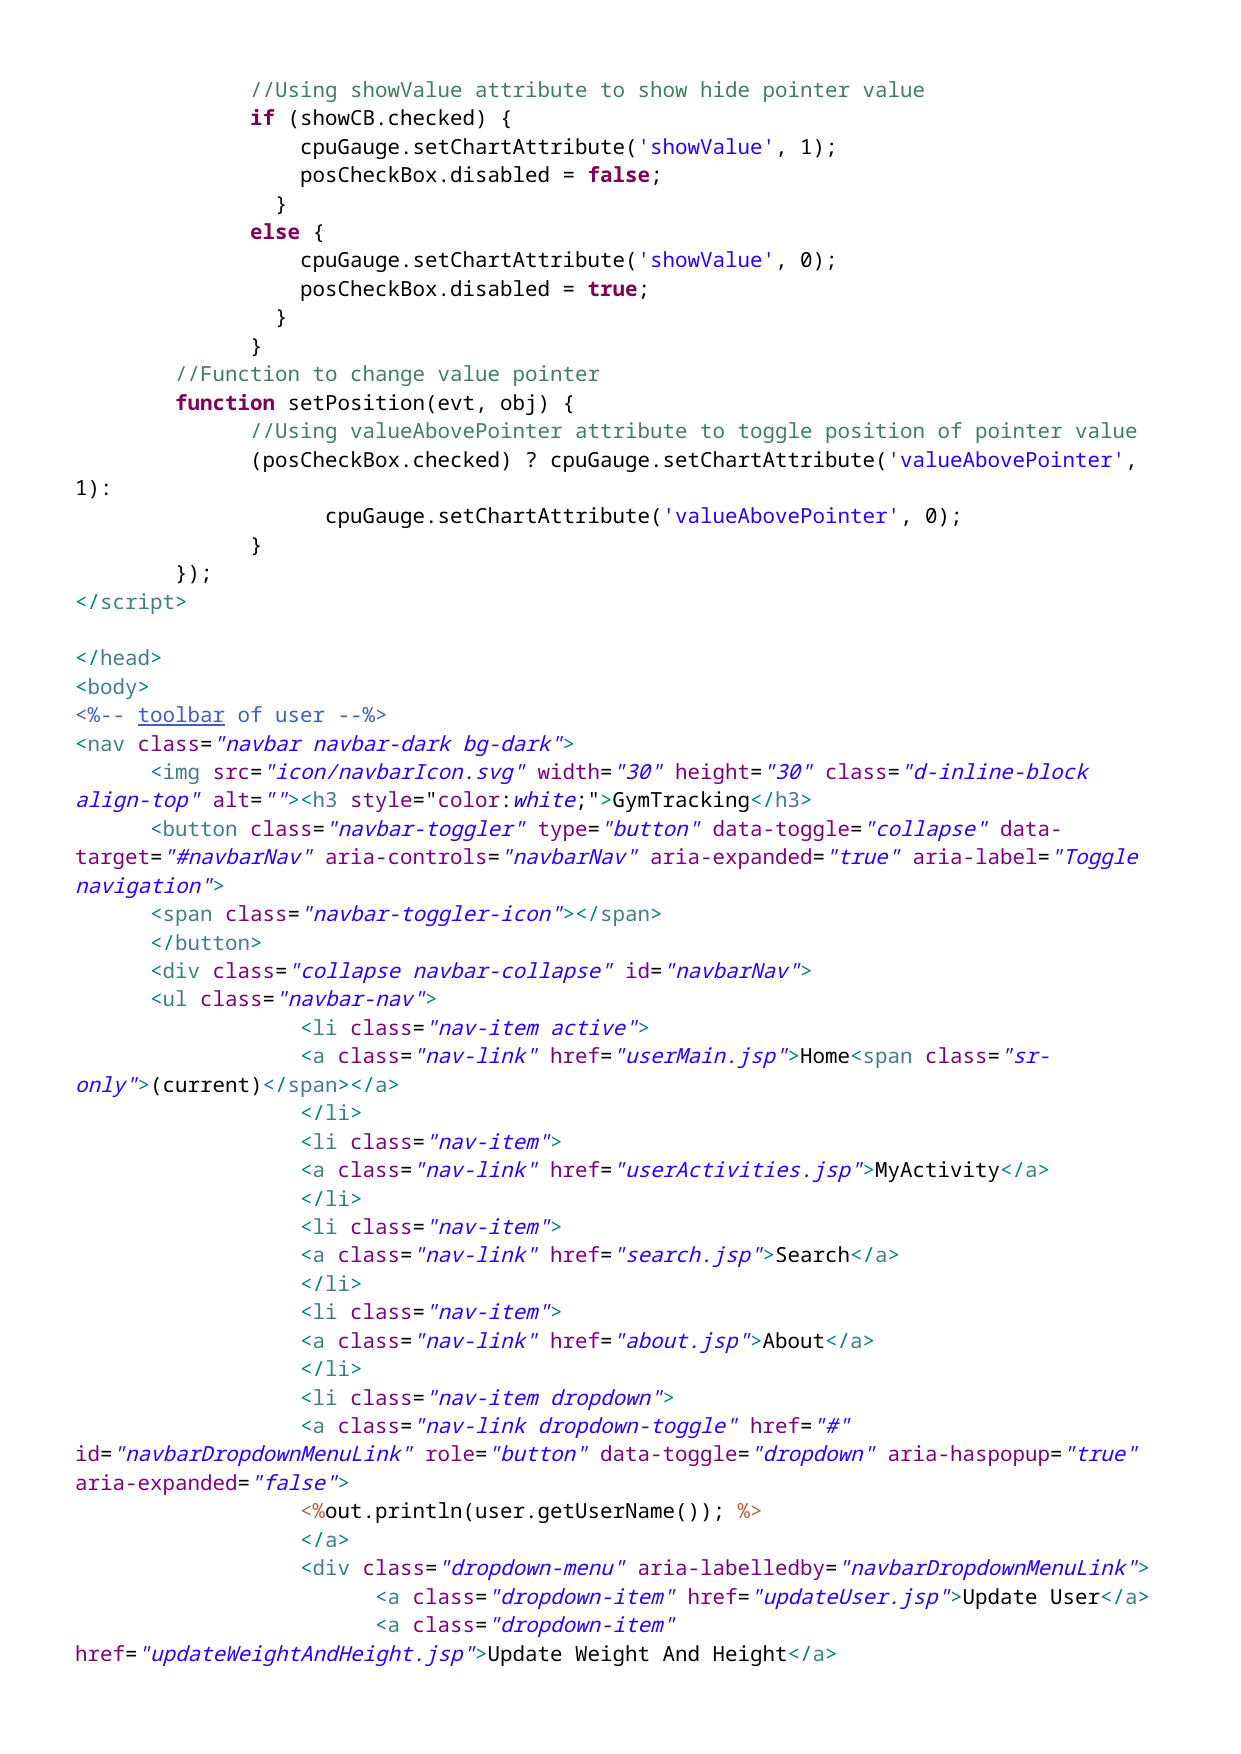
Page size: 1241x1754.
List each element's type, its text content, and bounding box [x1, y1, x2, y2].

text <body> [75, 672, 1165, 700]
text <li class="nav-item"> [75, 1212, 1165, 1241]
text <li class="nav-item"> [75, 1297, 1165, 1326]
text </head> [75, 643, 1165, 672]
text //Using showValue attribute to show hide pointer value [75, 75, 1165, 103]
text cpuGauge.setChartAttribute('showValue', 0); [75, 246, 1165, 274]
text <a class="nav-link dropdown-toggle" href="#" id="navbarDropdownMenuLink" role="button" data-toggle="dropdown" aria-haspopup="true" aria-expanded="false"> [75, 1411, 1165, 1496]
text posCheckBox.disabled = false; [75, 160, 1165, 189]
text </li> [75, 1354, 1165, 1383]
text </button> [75, 928, 1165, 956]
text } [75, 189, 1165, 217]
text <a class="dropdown-item" href="updateUser.jsp">Update User</a> [75, 1582, 1165, 1610]
text }); [75, 558, 1165, 587]
text } [75, 302, 1165, 331]
text <a class="nav-link" href="userMain.jsp">Home<span class="sr-only">(current)</span></a> [75, 1041, 1165, 1098]
text </li> [75, 1184, 1165, 1212]
text <div class="collapse navbar-collapse" id="navbarNav"> [75, 956, 1165, 984]
text cpuGauge.setChartAttribute('valueAbovePointer', 0); [75, 502, 1165, 530]
text cpuGauge.setChartAttribute('showValue', 1); [75, 132, 1165, 160]
text <a class="dropdown-item" href="updateWeightAndHeight.jsp">Update Weight And Height</a> [75, 1610, 1165, 1667]
text } [75, 530, 1165, 558]
text if (showCB.checked) { [75, 103, 1165, 132]
text <%-- toolbar of user --%> [75, 700, 1165, 729]
text //Function to change value pointer [75, 359, 1165, 388]
text function setPosition(evt, obj) { [75, 388, 1165, 416]
text <img src="icon/navbarIcon.svg" width="30" height="30" class="d-inline-block align-top" alt=""><h3 style="color:white;">GymTracking</h3> [75, 757, 1165, 814]
text </li> [75, 1269, 1165, 1297]
text </li> [75, 1098, 1165, 1127]
text <button class="navbar-toggler" type="button" data-toggle="collapse" data-target="#navbarNav" aria-controls="navbarNav" aria-expanded="true" aria-label="Toggle navigation"> [75, 814, 1165, 899]
text posCheckBox.disabled = true; [75, 274, 1165, 302]
text </a> [75, 1525, 1165, 1553]
text <li class="nav-item dropdown"> [75, 1383, 1165, 1411]
text //Using valueAbovePointer attribute to toggle position of pointer value [75, 416, 1165, 445]
text else { [75, 217, 1165, 246]
text <a class="nav-link" href="userActivities.jsp">MyActivity</a> [75, 1155, 1165, 1184]
text <li class="nav-item"> [75, 1127, 1165, 1155]
text <div class="dropdown-menu" aria-labelledby="navbarDropdownMenuLink"> [75, 1553, 1165, 1582]
text <%out.println(user.getUserName()); %> [75, 1496, 1165, 1525]
text </script> [75, 587, 1165, 615]
text (posCheckBox.checked) ? cpuGauge.setChartAttribute('valueAbovePointer', 1): [75, 445, 1165, 502]
text } [75, 331, 1165, 359]
text <li class="nav-item active"> [75, 1013, 1165, 1041]
text <a class="nav-link" href="search.jsp">Search</a> [75, 1241, 1165, 1269]
text <span class="navbar-toggler-icon"></span> [75, 899, 1165, 928]
text <nav class="navbar navbar-dark bg-dark"> [75, 729, 1165, 757]
text <ul class="navbar-nav"> [75, 984, 1165, 1013]
text <a class="nav-link" href="about.jsp">About</a> [75, 1326, 1165, 1354]
